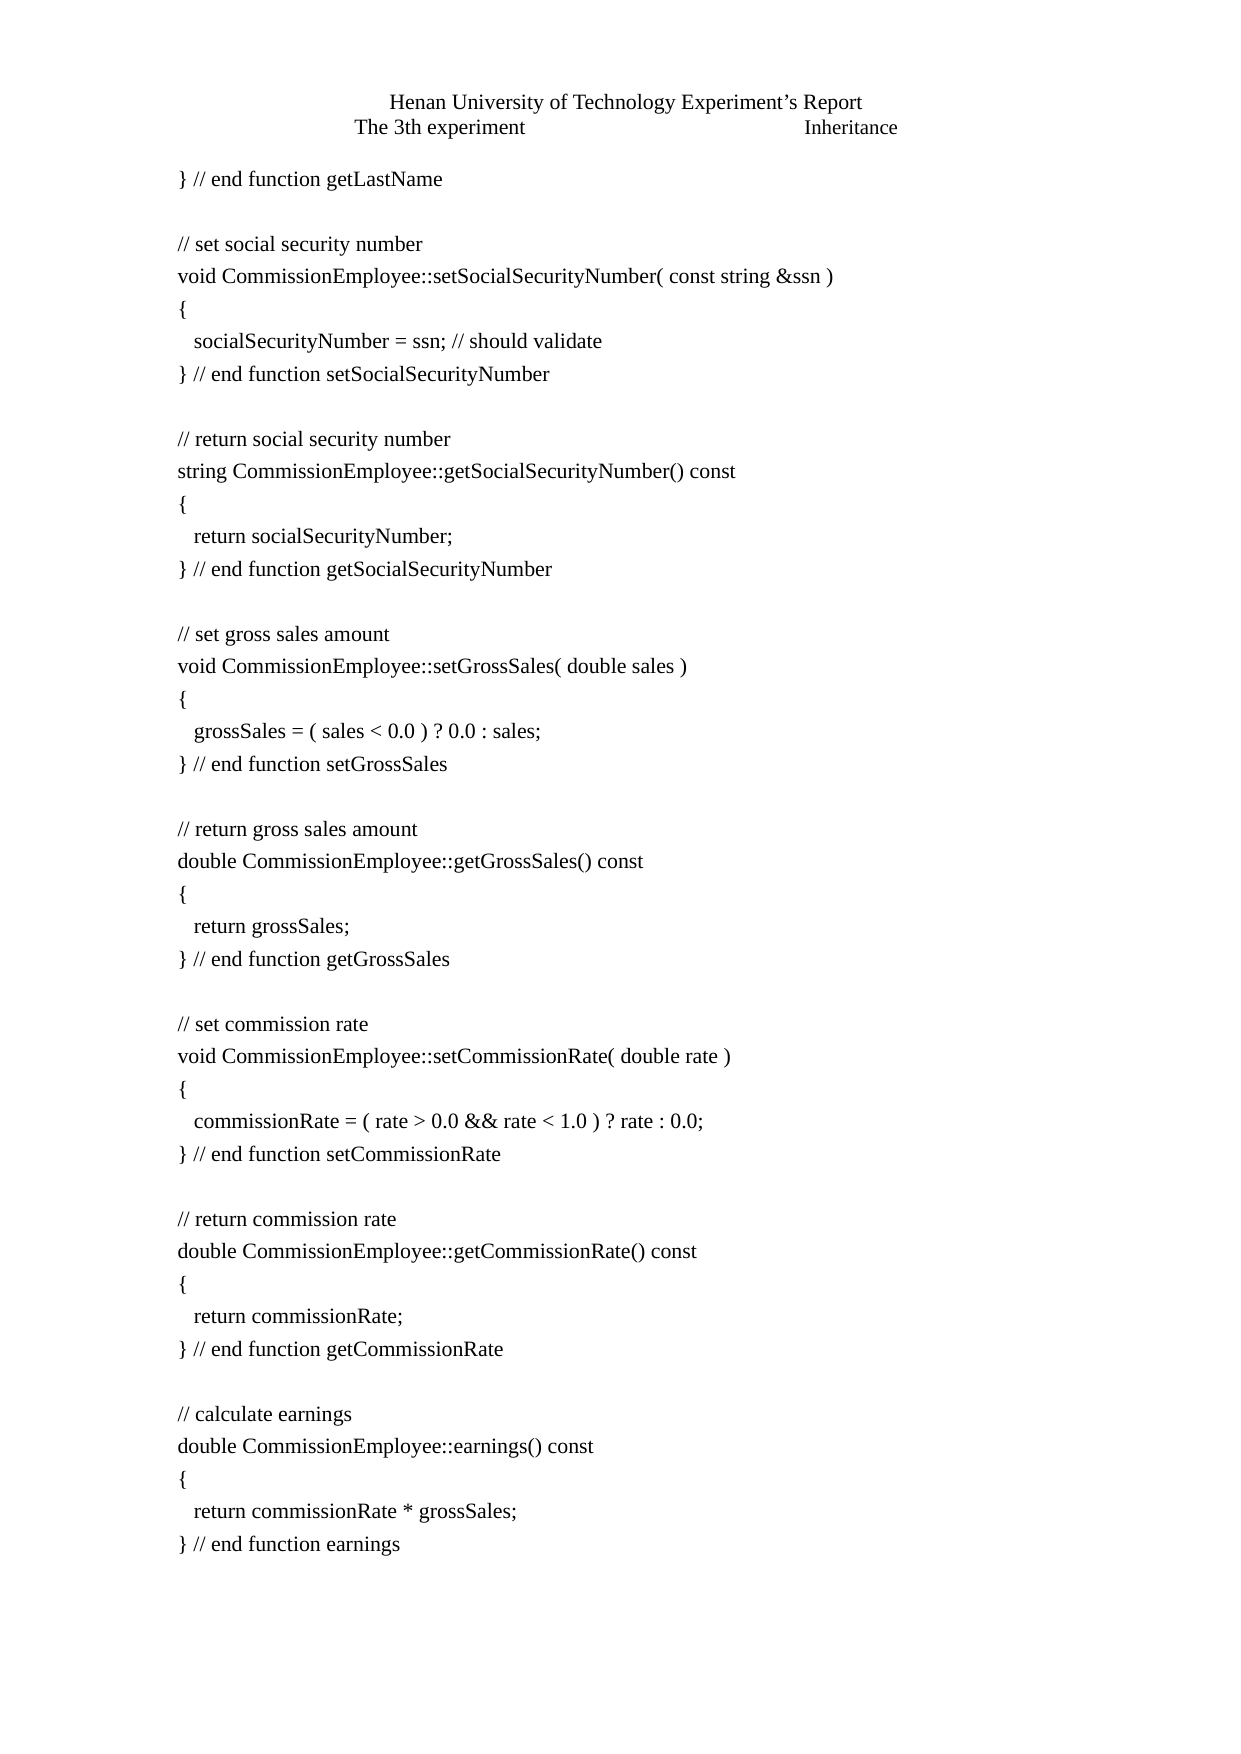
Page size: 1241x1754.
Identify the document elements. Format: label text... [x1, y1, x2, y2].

text { [177, 1267, 1075, 1299]
text return grossSales; [177, 909, 1075, 942]
text } // end function setSocialSecurityNumber [177, 357, 1075, 389]
text } // end function getLastName [177, 162, 1075, 194]
text return socialSecurityNumber; [177, 519, 1075, 552]
text { [177, 682, 1075, 714]
text void CommissionEmployee::setCommissionRate( double rate ) [177, 1039, 1075, 1072]
text // return gross sales amount [177, 812, 1075, 844]
text double CommissionEmployee::getGrossSales() const [177, 844, 1075, 877]
text } // end function setCommissionRate [177, 1137, 1075, 1169]
text { [177, 1072, 1075, 1104]
text socialSecurityNumber = ssn; // should validate [177, 324, 1075, 357]
text // set social security number [177, 227, 1075, 259]
text return commissionRate; [177, 1299, 1075, 1332]
text // return commission rate [177, 1202, 1075, 1234]
text { [177, 1462, 1075, 1494]
text } // end function getCommissionRate [177, 1332, 1075, 1364]
text } // end function getGrossSales [177, 942, 1075, 974]
text { [177, 292, 1075, 324]
text commissionRate = ( rate > 0.0 && rate < 1.0 ) ? rate : 0.0; [177, 1104, 1075, 1137]
text // return social security number [177, 422, 1075, 454]
text { [177, 487, 1075, 519]
text string CommissionEmployee::getSocialSecurityNumber() const [177, 454, 1075, 487]
text } // end function getSocialSecurityNumber [177, 552, 1075, 584]
text void CommissionEmployee::setGrossSales( double sales ) [177, 649, 1075, 682]
text // set commission rate [177, 1007, 1075, 1039]
text void CommissionEmployee::setSocialSecurityNumber( const string &ssn ) [177, 259, 1075, 292]
text } // end function setGrossSales [177, 747, 1075, 779]
text double CommissionEmployee::earnings() const [177, 1429, 1075, 1462]
text } // end function earnings [177, 1527, 1075, 1559]
text double CommissionEmployee::getCommissionRate() const [177, 1234, 1075, 1267]
text return commissionRate * grossSales; [177, 1494, 1075, 1527]
text { [177, 877, 1075, 909]
text // calculate earnings [177, 1397, 1075, 1429]
text grossSales = ( sales < 0.0 ) ? 0.0 : sales; [177, 714, 1075, 747]
text // set gross sales amount [177, 617, 1075, 649]
